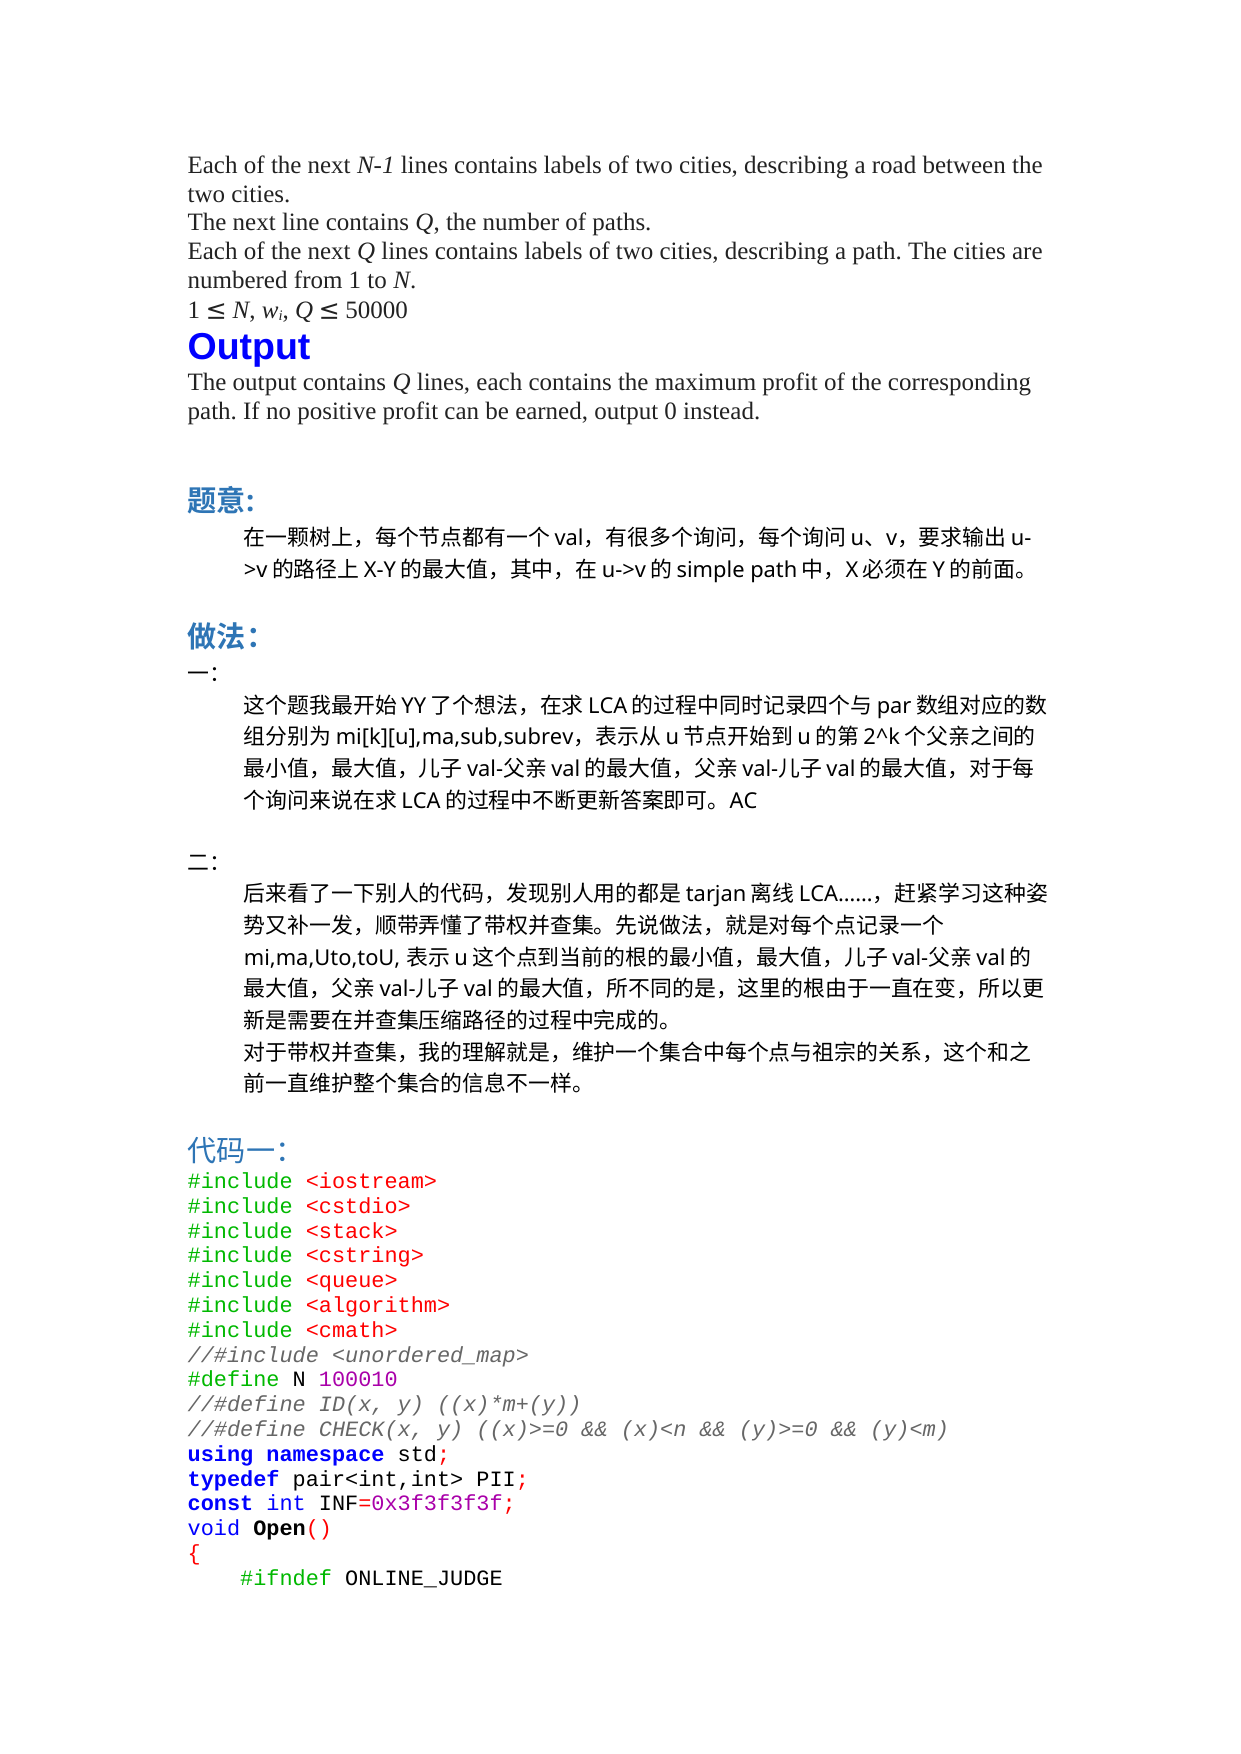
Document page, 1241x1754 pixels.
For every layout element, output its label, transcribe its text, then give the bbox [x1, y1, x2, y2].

text 这个题我最开始YY了个想法，在求LCA的过程中同时记录四个与par数组对应的数组分别为mi[k][u],ma,sub,subrev，表示从u节点开始到u的第2^k个父亲之间的最小值，最大值，儿子val-父亲val的最大值，父亲val-儿子val的最大值，对于每个询问来说在求LCA的过程中不断更新答案即可。AC [244, 688, 1053, 815]
text Each of the next N-1 lines contains labels of two cities, describing a road between the two cities. [187, 150, 1053, 207]
text Each of the next Q lines contains labels of two cities, describing a path. The cities are numbered from 1 to N. [187, 236, 1053, 294]
text 对于带权并查集，我的理解就是，维护一个集合中每个点与祖宗的关系，这个和之前一直维护整个集合的信息不一样。 [244, 1035, 1053, 1098]
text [187, 1170, 1053, 1592]
text 在一颗树上，每个节点都有一个val，有很多个询问，每个询问u、v，要求输出u->v的路径上X-Y的最大值，其中，在u->v的simple path中，X必须在Y的前面。 [244, 520, 1053, 584]
text Output [187, 324, 1053, 367]
text 1 ≤ N, wi, Q ≤ 50000 [187, 294, 1053, 324]
text 二： [187, 844, 1053, 876]
text 题意: [187, 478, 1053, 520]
text The next line contains Q, the number of paths. [187, 207, 1053, 236]
text The output contains Q lines, each contains the maximum profit of the corresponding path. If no positive profit can be earned, output 0 instead. [187, 367, 1053, 424]
text 代码一： [187, 1128, 1053, 1170]
text 做法： [187, 614, 1053, 656]
text 一： [187, 656, 1053, 688]
text 后来看了一下别人的代码，发现别人用的都是tarjan离线LCA……，赶紧学习这种姿势又补一发，顺带弄懂了带权并查集。先说做法，就是对每个点记录一个mi,ma,Uto,toU, 表示u这个点到当前的根的最小值，最大值，儿子val-父亲val的最大值，父亲val-儿子val的最大值，所不同的是，这里的根由于一直在变，所以更新是需要在并查集压缩路径的过程中完成的。 [244, 876, 1053, 1035]
